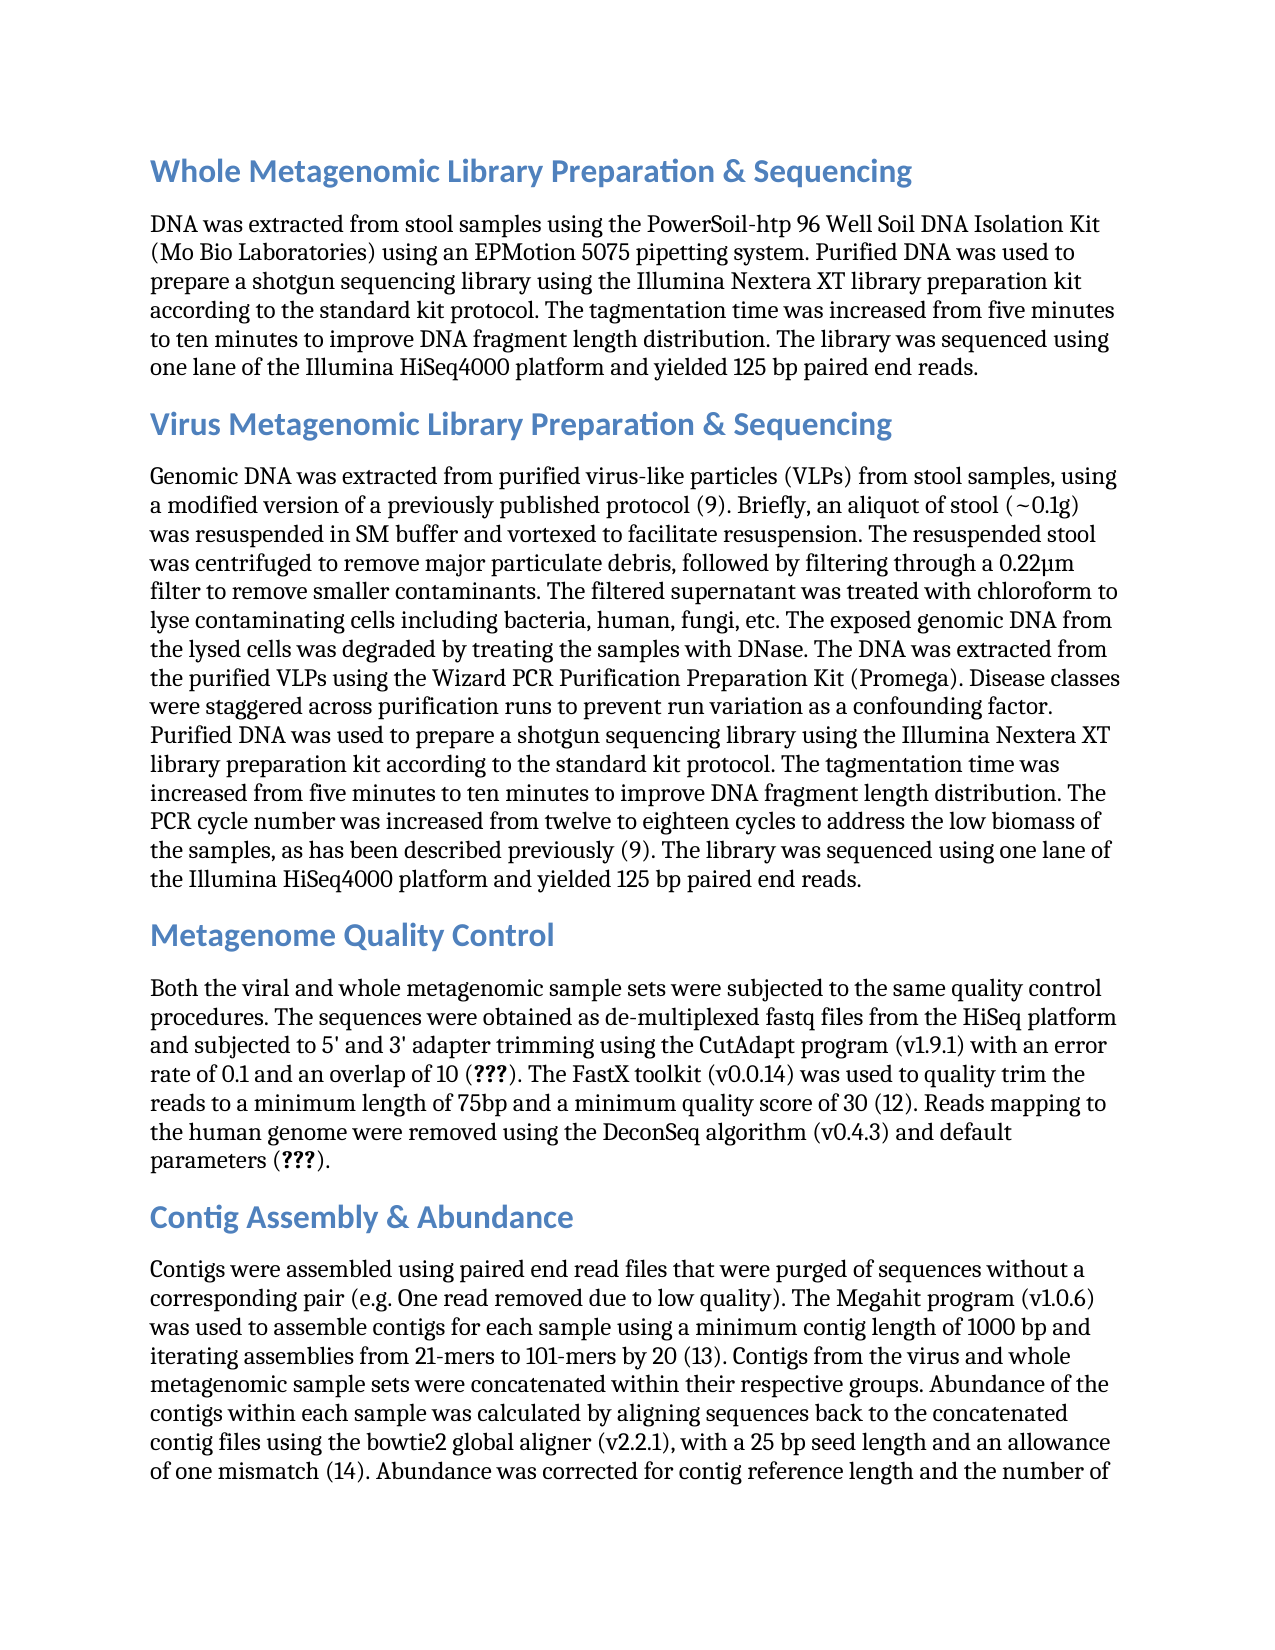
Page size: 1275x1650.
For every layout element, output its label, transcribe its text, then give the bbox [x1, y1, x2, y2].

subtitle Contig Assembly & Abundance [150, 1196, 1125, 1237]
text Genomic DNA was extracted from purified virus-like particles (VLPs) from stool samples, using a modified version of a previously published protocol (9). Briefly, an aliquot of stool (~0.1g) was resuspended in SM buffer and vortexed to facilitate resuspension. The resuspended stool was centrifuged to remove major particulate debris, followed by filtering through a 0.22µm filter to remove smaller contaminants. The filtered supernatant was treated with chloroform to lyse contaminating cells including bacteria, human, fungi, etc. The exposed genomic DNA from the lysed cells was degraded by treating the samples with DNase. The DNA was extracted from the purified VLPs using the Wizard PCR Purification Preparation Kit (Promega). Disease classes were staggered across purification runs to prevent run variation as a confounding factor. Purified DNA was used to prepare a shotgun sequencing library using the Illumina Nextera XT library preparation kit according to the standard kit protocol. The tagmentation time was increased from five minutes to ten minutes to improve DNA fragment length distribution. The PCR cycle number was increased from twelve to eighteen cycles to address the low biomass of the samples, as has been described previously (9). The library was sequenced using one lane of the Illumina HiSeq4000 platform and yielded 125 bp paired end reads. [150, 462, 1125, 893]
text Both the viral and whole metagenomic sample sets were subjected to the same quality control procedures. The sequences were obtained as de-multiplexed fastq files from the HiSeq platform and subjected to 5' and 3' adapter trimming using the CutAdapt program (v1.9.1) with an error rate of 0.1 and an overlap of 10 (???). The FastX toolkit (v0.0.14) was used to quality trim the reads to a minimum length of 75bp and a minimum quality score of 30 (12). Reads mapping to the human genome were removed using the DeconSeq algorithm (v0.4.3) and default parameters (???). [150, 974, 1125, 1175]
subtitle Whole Metagenomic Library Preparation & Sequencing [150, 150, 1125, 191]
text DNA was extracted from stool samples using the PowerSoil-htp 96 Well Soil DNA Isolation Kit (Mo Bio Laboratories) using an EPMotion 5075 pipetting system. Purified DNA was used to prepare a shotgun sequencing library using the Illumina Nextera XT library preparation kit according to the standard kit protocol. The tagmentation time was increased from five minutes to ten minutes to improve DNA fragment length distribution. The library was sequenced using one lane of the Illumina HiSeq4000 platform and yielded 125 bp paired end reads. [150, 209, 1125, 382]
subtitle Metagenome Quality Control [150, 914, 1125, 955]
subtitle Virus Metagenomic Library Preparation & Sequencing [150, 403, 1125, 443]
